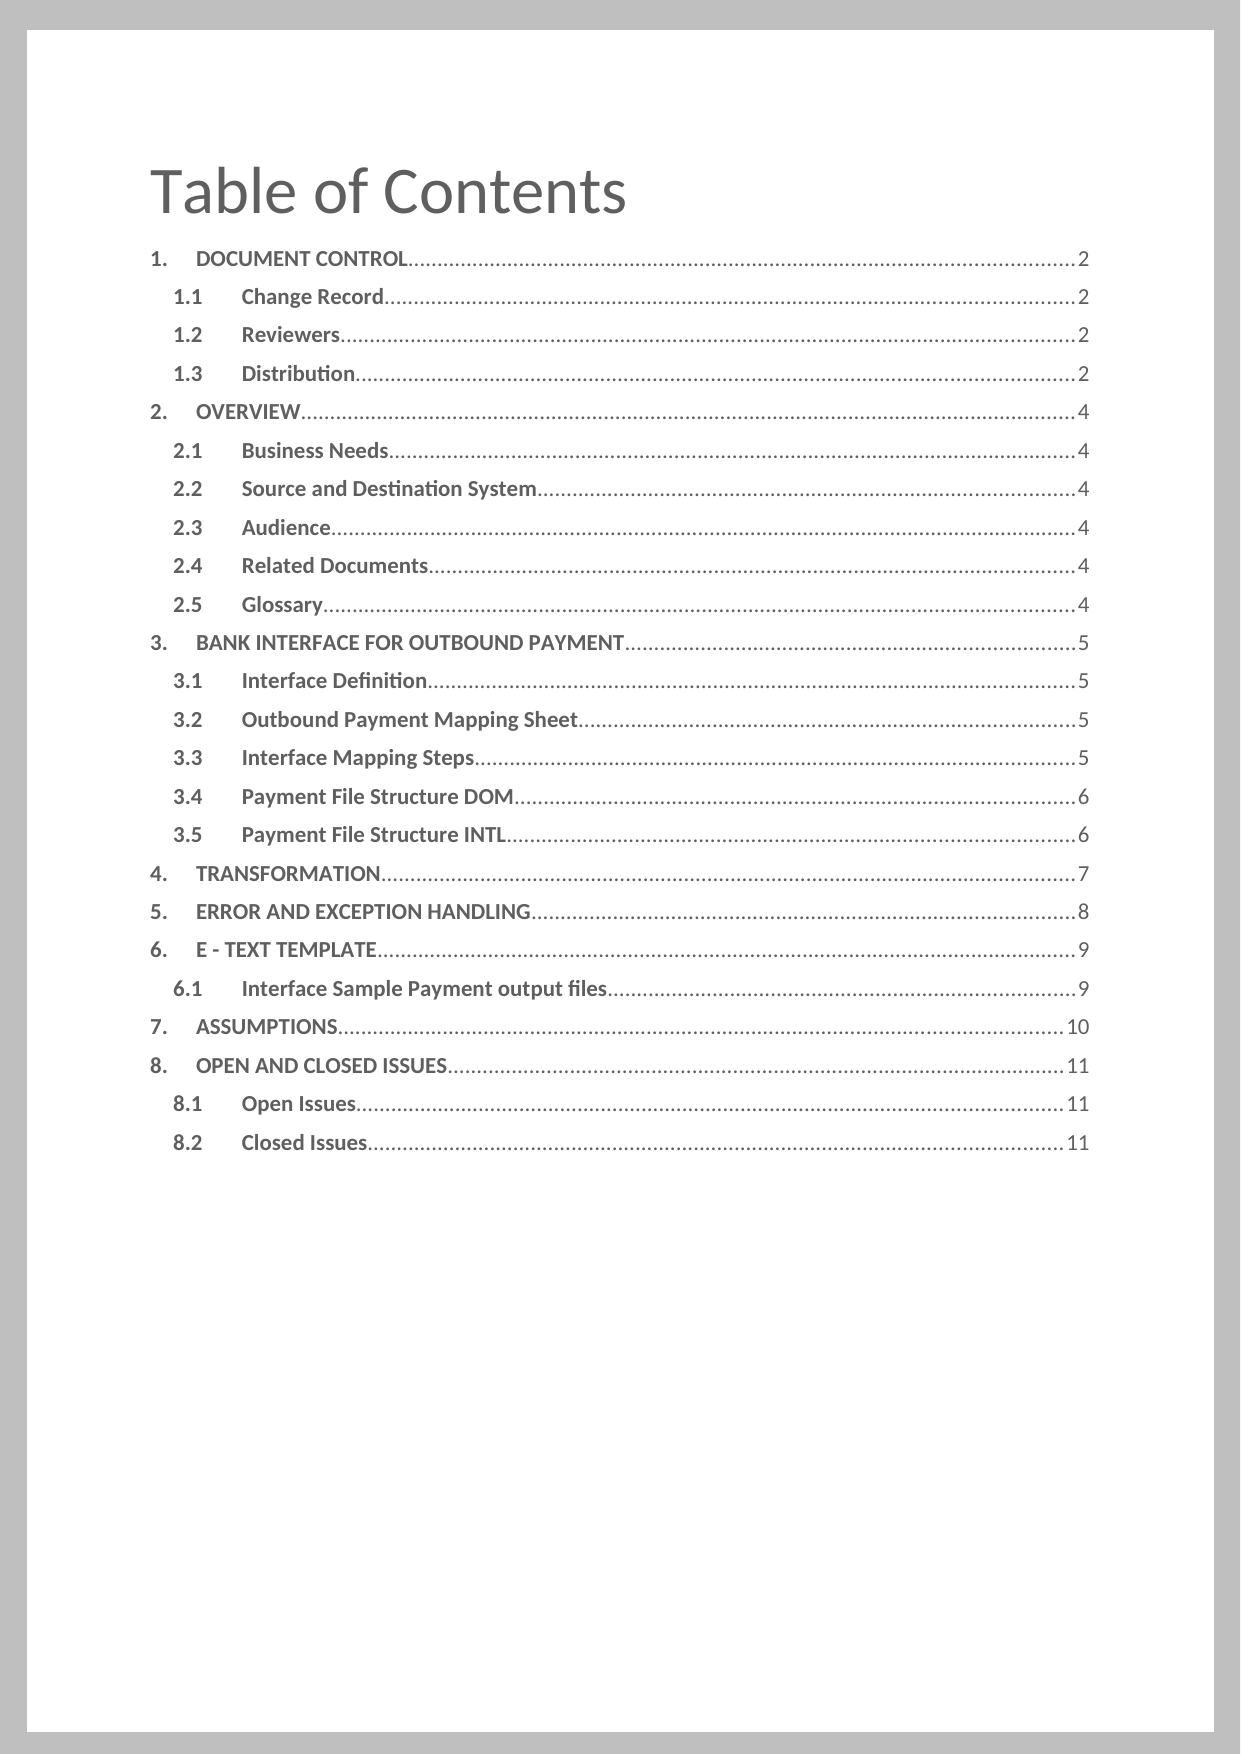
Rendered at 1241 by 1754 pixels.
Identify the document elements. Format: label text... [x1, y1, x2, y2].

text 1.2 Reviewers 2 [173, 321, 1090, 349]
text 3.4 Payment File Structure DOM 6 [173, 782, 1090, 810]
text 3. BanK Interface for Outbound payment 5 [150, 628, 1090, 656]
text 6. E - Text TEMPLATE 9 [150, 936, 1090, 964]
text 6.1 Interface Sample Payment output files 9 [173, 974, 1090, 1002]
text 3.5 Payment File Structure INTL 6 [173, 820, 1090, 848]
text 3.1 Interface Definition 5 [173, 667, 1090, 694]
text 3.2 Outbound Payment Mapping Sheet 5 [173, 705, 1090, 733]
text 8.1 Open Issues 11 [173, 1089, 1090, 1117]
text 1. Document Control 2 [150, 244, 1090, 272]
text 2.4 Related Documents 4 [173, 551, 1090, 579]
text 3.3 Interface Mapping Steps 5 [173, 743, 1090, 771]
text 7. Assumptions 10 [150, 1012, 1090, 1041]
text 8. Open and Closed Issues 11 [150, 1051, 1090, 1079]
text 4. Transformation 7 [150, 859, 1090, 887]
text 5. Error and Exception handling 8 [150, 897, 1090, 925]
text 1.1 Change Record 2 [173, 282, 1090, 310]
text 8.2 Closed Issues 11 [173, 1128, 1090, 1156]
text 2.3 Audience 4 [173, 513, 1090, 541]
text 2.1 Business Needs 4 [173, 436, 1090, 464]
text 2.5 Glossary 4 [173, 590, 1090, 618]
text 2. Overview 4 [150, 397, 1090, 426]
text 2.2 Source and Destination System 4 [173, 474, 1090, 502]
text 1.3 Distribution 2 [173, 359, 1090, 387]
subtitle Table of Contents [150, 192, 1084, 219]
